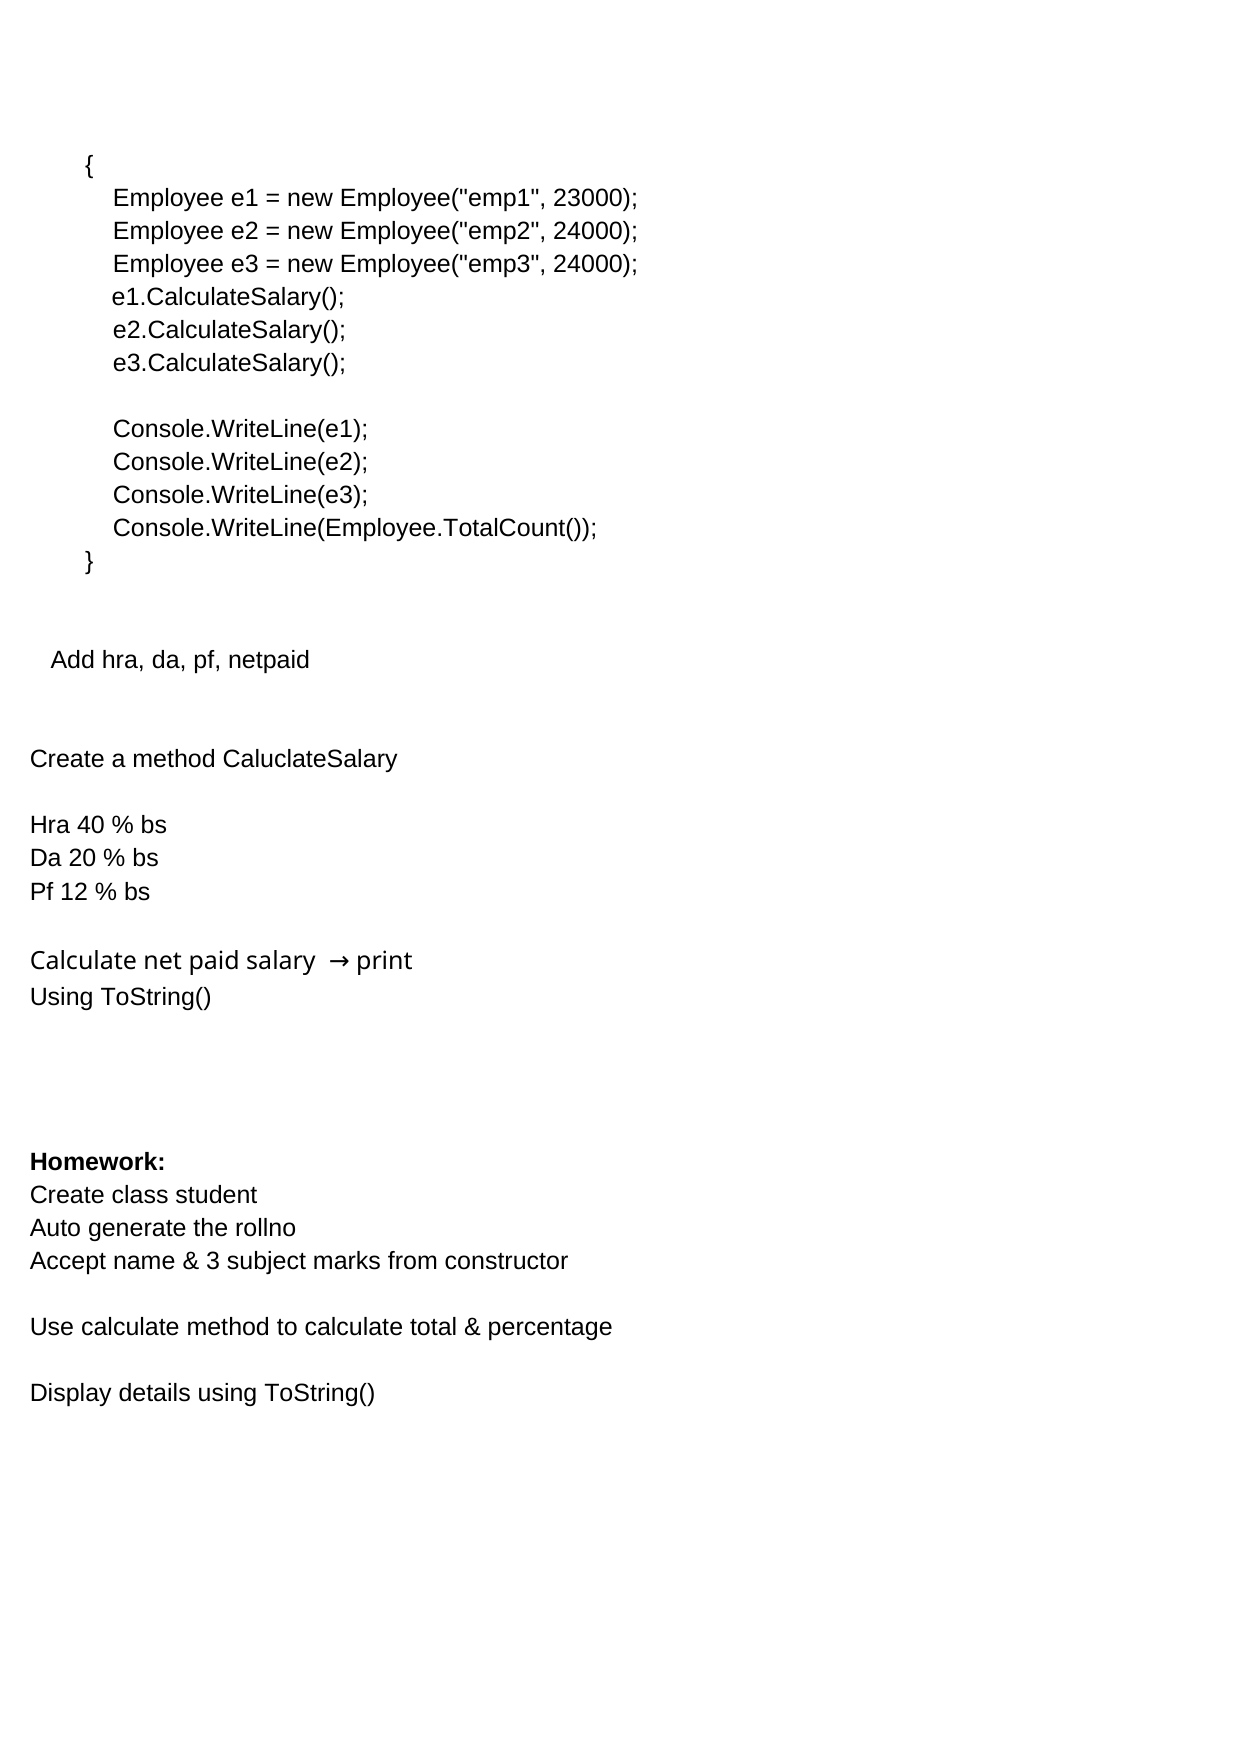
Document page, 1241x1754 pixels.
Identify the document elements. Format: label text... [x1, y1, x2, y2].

text Console.WriteLine(e1); [29, 414, 1226, 443]
text } [29, 546, 1226, 575]
text Auto generate the rollno [29, 1213, 1226, 1242]
text Homework: [29, 1147, 1226, 1176]
text Console.WriteLine(e3); [29, 480, 1226, 509]
text Create a method CaluclateSalary [29, 744, 1226, 773]
text Add hra, da, pf, netpaid [29, 645, 1226, 674]
text { [29, 150, 1226, 179]
text Using ToString() [29, 982, 1226, 1010]
text e3.CalculateSalary(); [29, 348, 1226, 377]
text Hra 40 % bs [29, 810, 1226, 839]
text Pf 12 % bs [29, 876, 1226, 905]
text Calculate net paid salary → print [29, 942, 1226, 977]
text Employee e1 = new Employee("emp1", 23000); [29, 183, 1226, 212]
text Create class student [29, 1180, 1226, 1208]
text Employee e3 = new Employee("emp3", 24000); [29, 249, 1226, 278]
text Accept name & 3 subject marks from constructor [29, 1246, 1226, 1274]
text Display details using ToString() [29, 1378, 1226, 1407]
text Da 20 % bs [29, 843, 1226, 872]
text Console.WriteLine(Employee.TotalCount()); [29, 513, 1226, 542]
text e2.CalculateSalary(); [29, 315, 1226, 344]
text Employee e2 = new Employee("emp2", 24000); [29, 216, 1226, 245]
text Use calculate method to calculate total & percentage [29, 1312, 1226, 1341]
text Console.WriteLine(e2); [29, 447, 1226, 476]
text e1.CalculateSalary(); [104, 282, 1226, 311]
